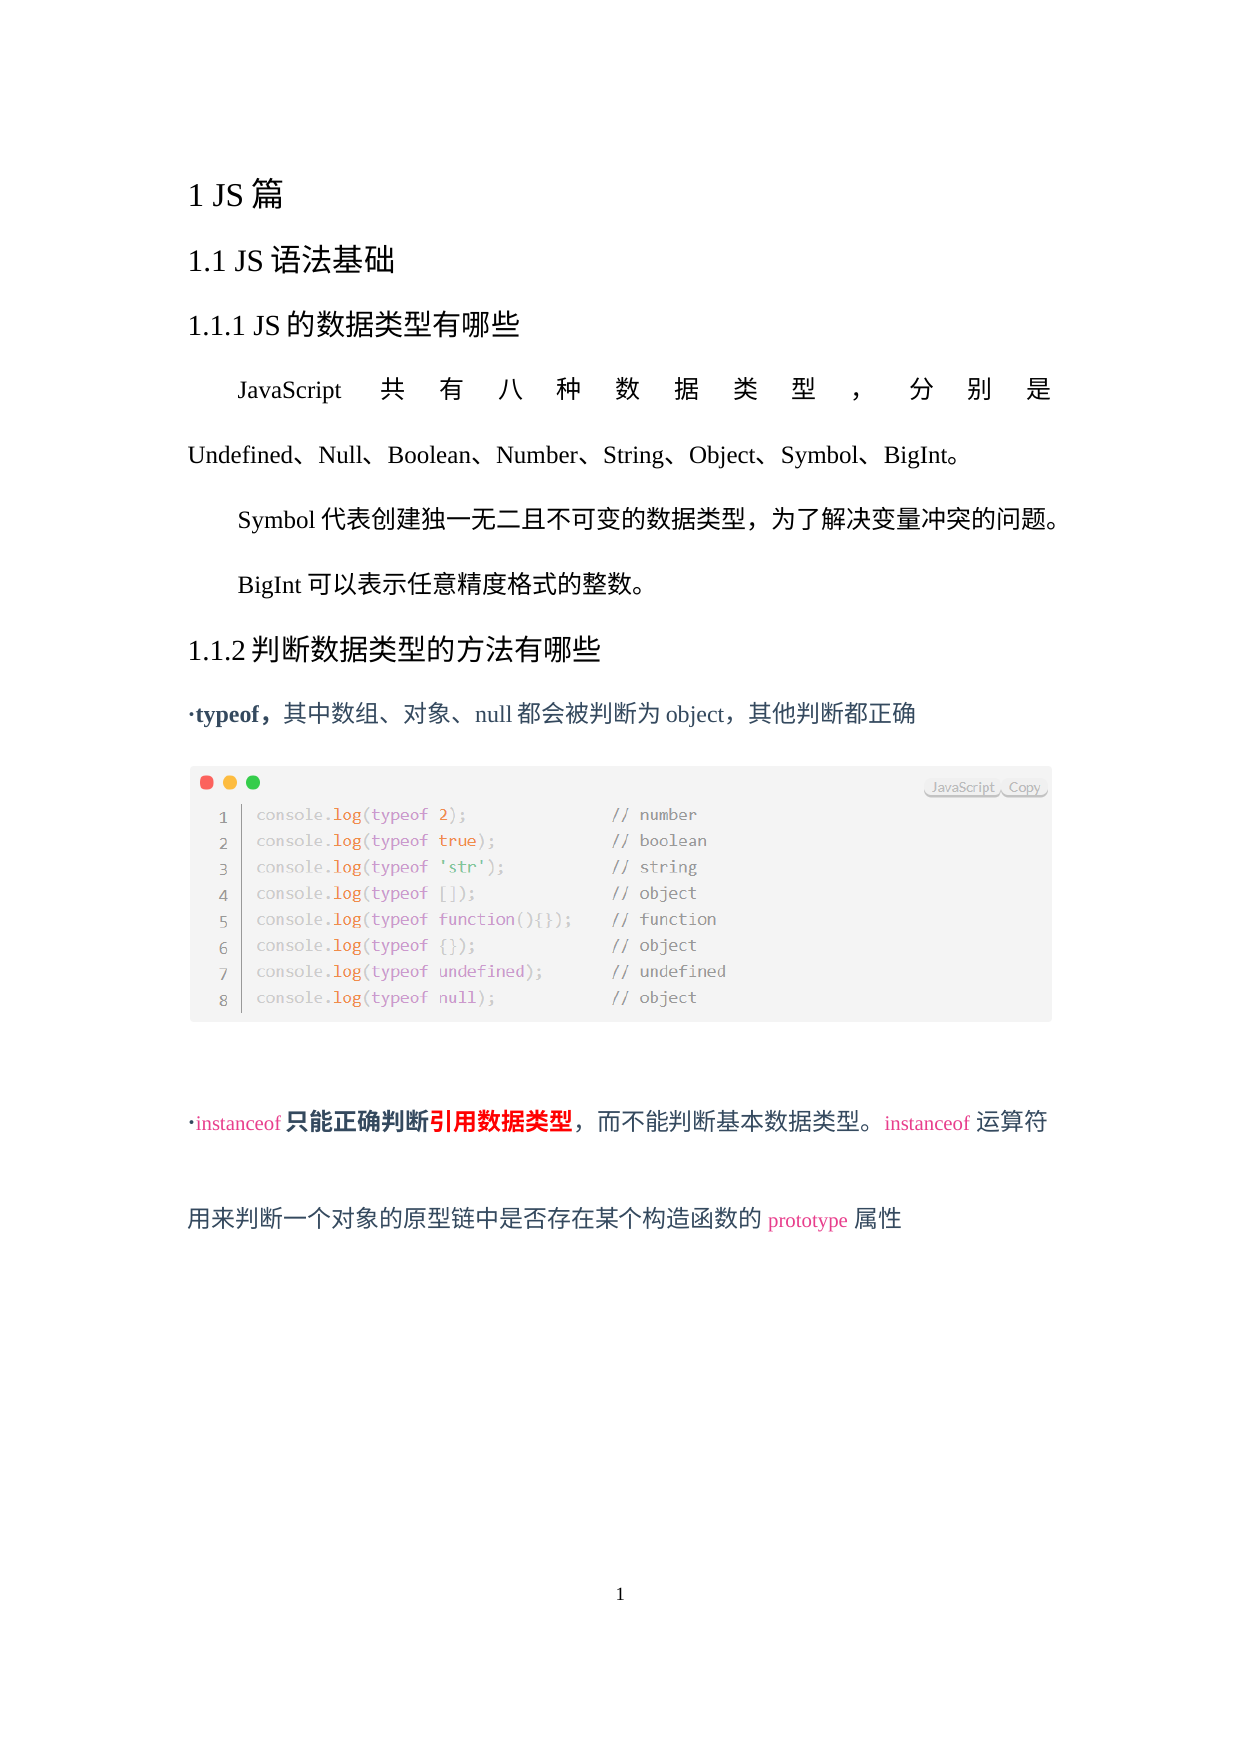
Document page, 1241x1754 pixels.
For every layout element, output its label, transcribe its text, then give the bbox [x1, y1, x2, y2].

text BigInt 可以表示任意精度格式的整数。 [187, 550, 1053, 615]
picture [187, 762, 1053, 1024]
text ·typeof，其中数组、对象、null都会被判断为object，其他判断都正确 [187, 680, 1053, 745]
text JavaScript共有八种数据类型，分别是 Undefined、Null、Boolean、Number、String、Object、Symbol、BigInt。 [187, 355, 1053, 485]
subtitle 1.1.1 JS的数据类型有哪些 [187, 290, 1053, 355]
subtitle 1.1 JS语法基础 [187, 225, 1053, 290]
text ·instanceof只能正确判断引用数据类型，而不能判断基本数据类型。instanceof 运算符用来判断一个对象的原型链中是否存在某个构造函数的 prototype 属性 [187, 1024, 1053, 1250]
subtitle 1 JS篇 [187, 160, 1053, 225]
subtitle 1.1.2判断数据类型的方法有哪些 [187, 615, 1053, 680]
text Symbol 代表创建独一无二且不可变的数据类型，为了解决变量冲突的问题。 [187, 485, 1053, 550]
